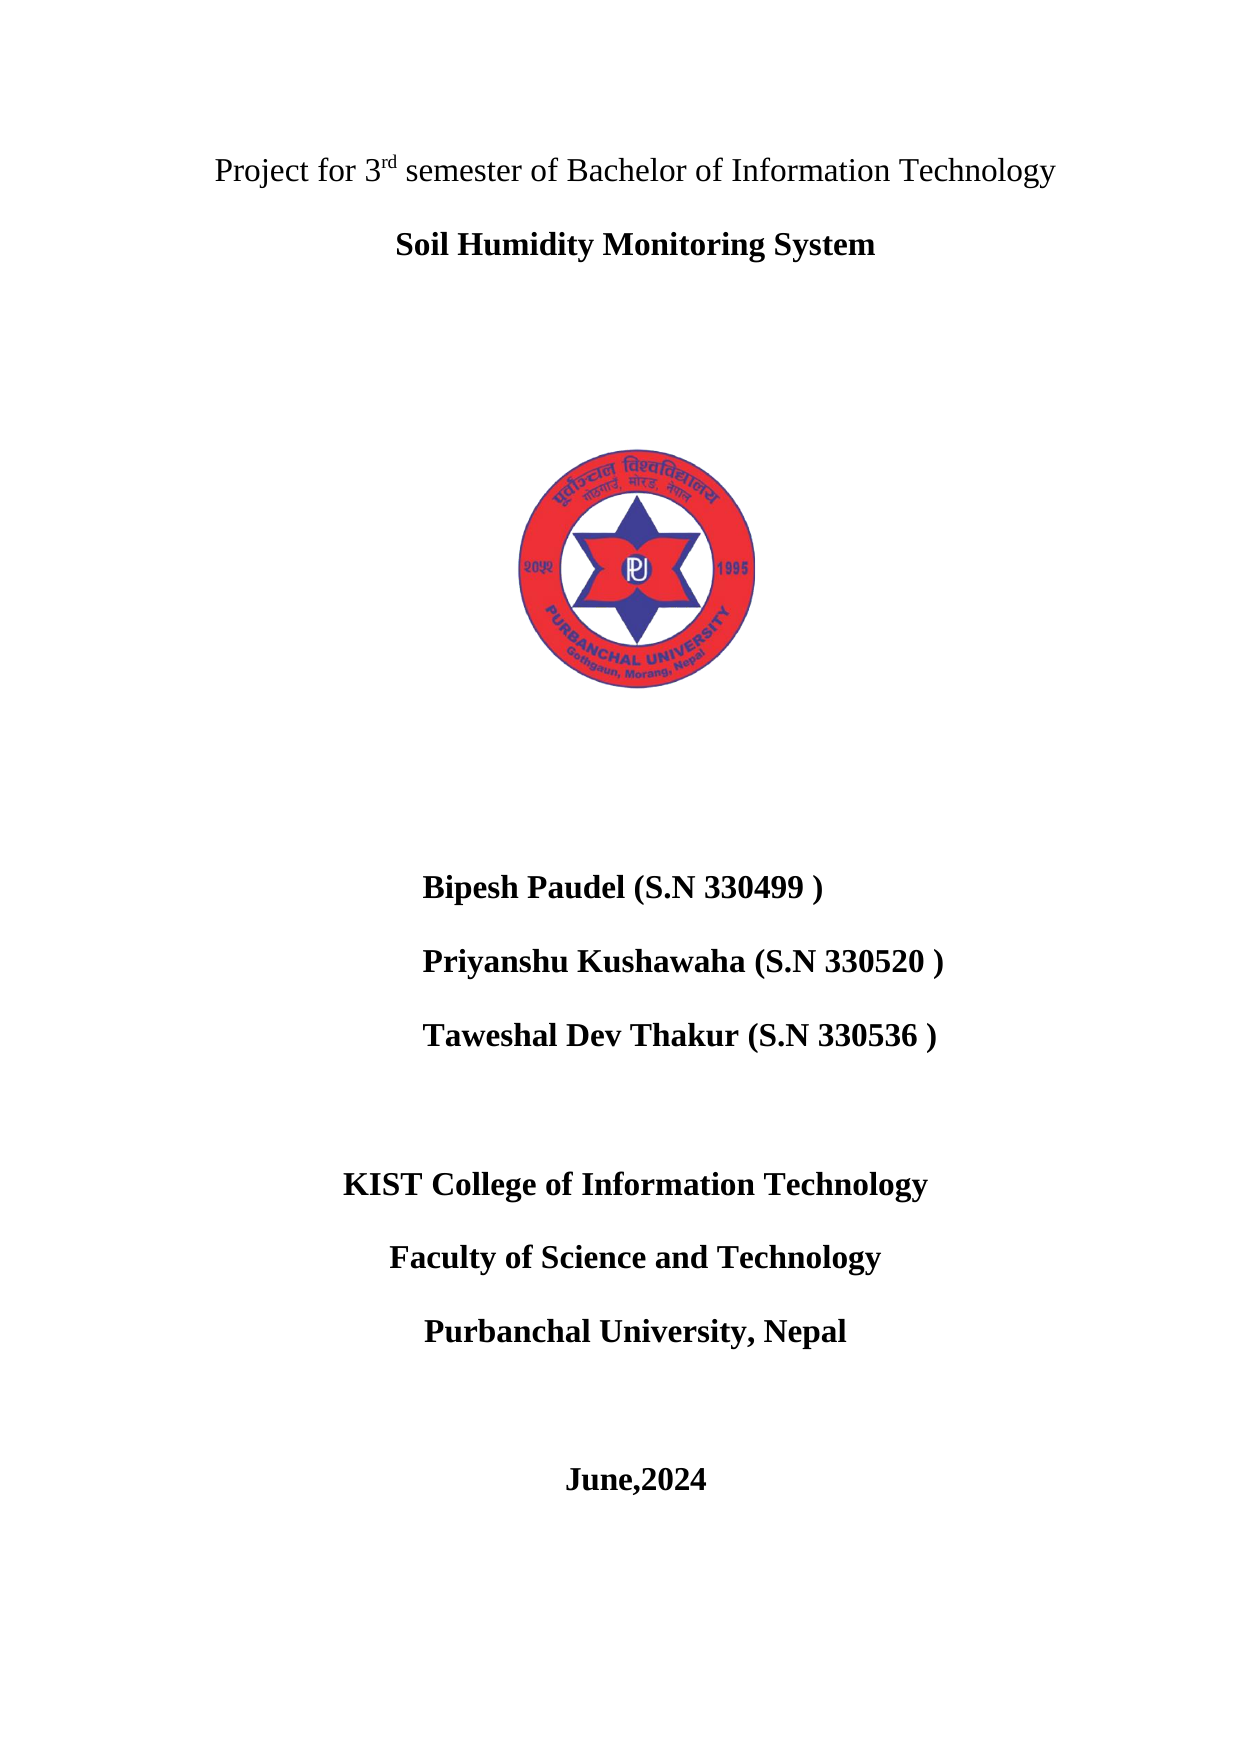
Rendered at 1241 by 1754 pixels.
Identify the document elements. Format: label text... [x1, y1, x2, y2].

text Soil Humidity Monitoring System [169, 224, 1102, 262]
text Taweshal Dev Thakur (S.N 330536 ) [419, 1015, 952, 1054]
text Project for 3rd semester of Bachelor of Information Technology [169, 150, 1102, 188]
picture [517, 448, 755, 689]
text Bipesh Paudel (S.N 330499 ) [419, 867, 952, 906]
text Priyanshu Kushawaha (S.N 330520 ) [419, 941, 952, 979]
text KIST College of Information Technology Faculty of Science and Technology Purbanchal University, Nepal [308, 1164, 963, 1350]
text June,2024 [448, 1459, 823, 1498]
